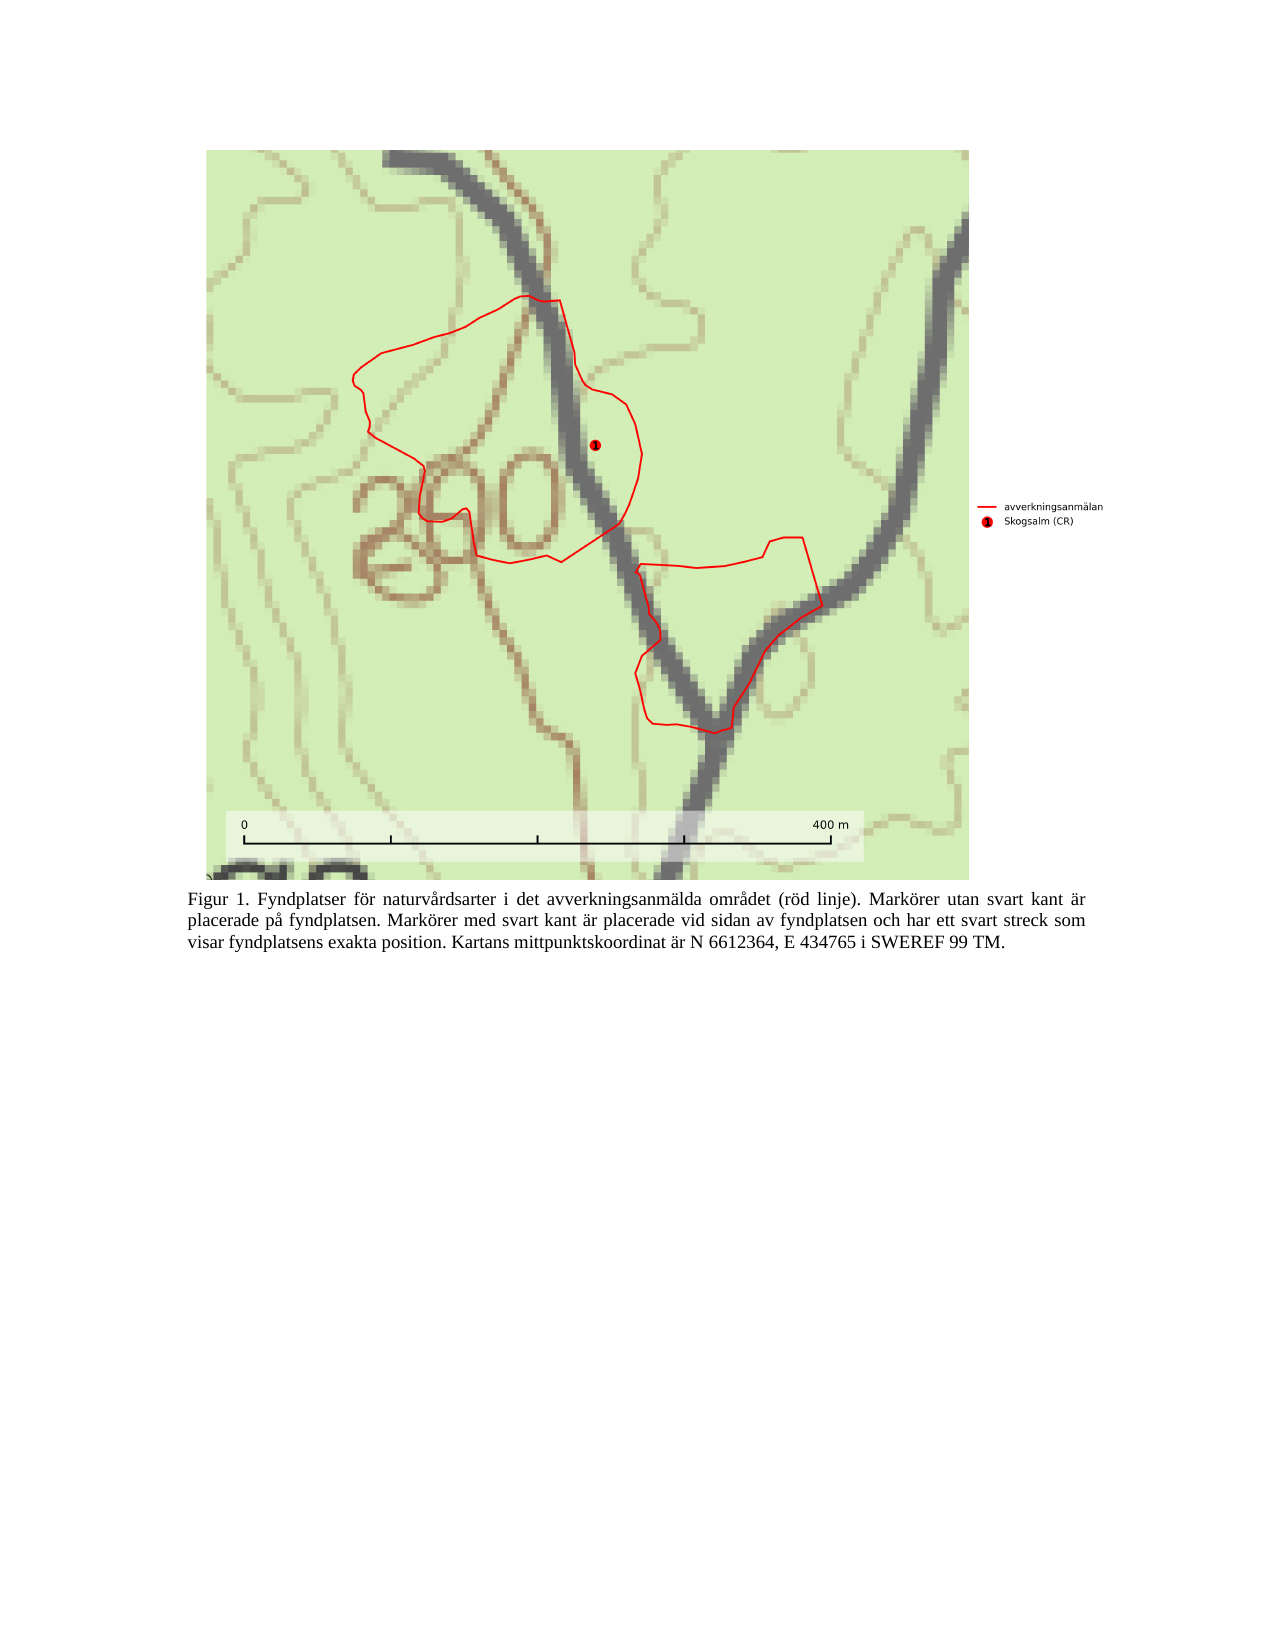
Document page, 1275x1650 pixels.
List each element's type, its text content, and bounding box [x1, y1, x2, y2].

text Figur 1. Fyndplatser för naturvårdsarter i det avverkningsanmälda området (röd linje). Markörer utan svart kant är placerade på fyndplatsen. Markörer med svart kant är placerade vid sidan av fyndplatsen och har ett svart streck som visar fyndplatsens exakta position. Kartans mittpunktskoordinat är N 6612364, E 434765 i SWEREF 99 TM. [187, 888, 1087, 952]
picture [206, 150, 1107, 880]
